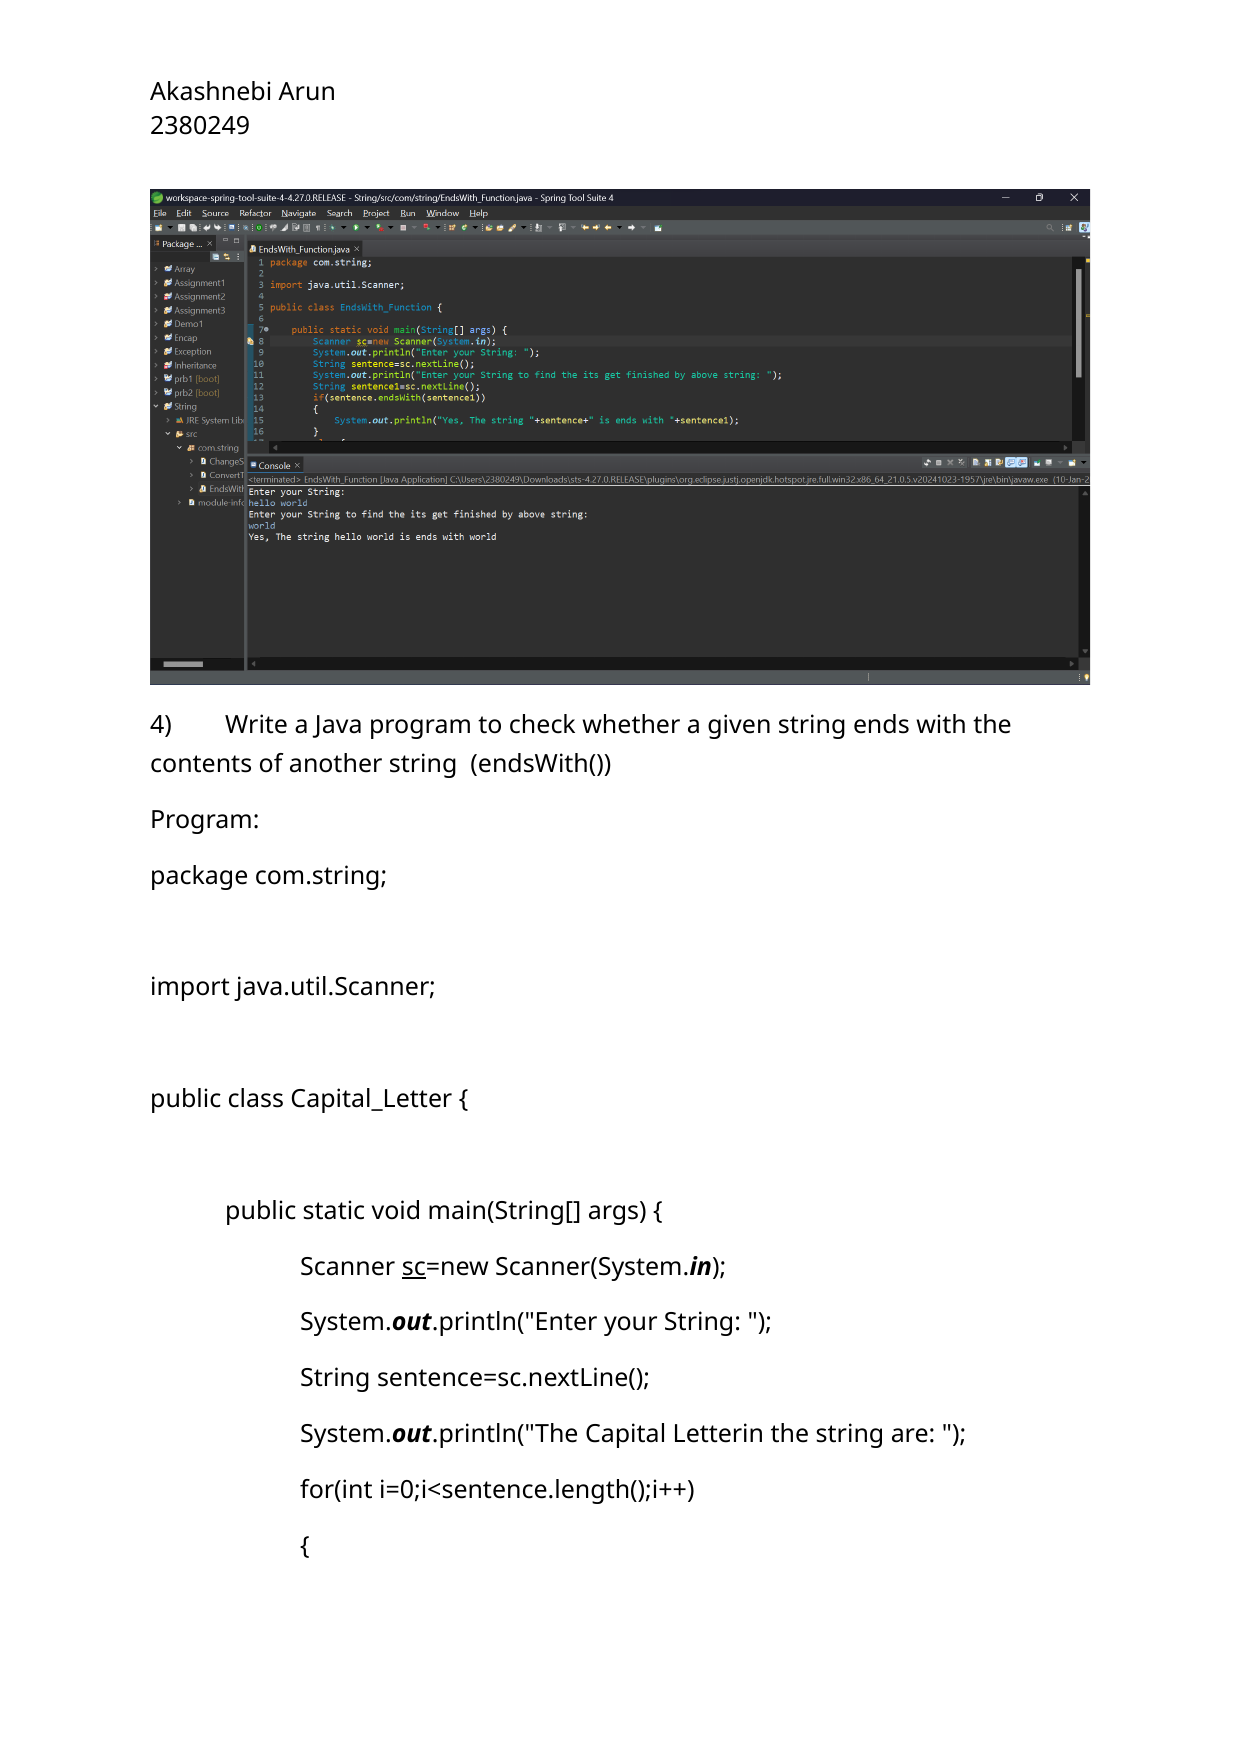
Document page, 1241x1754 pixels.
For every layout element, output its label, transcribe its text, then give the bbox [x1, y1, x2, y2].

text System.out.println("The Capital Letterin the string are: "); [150, 1416, 1090, 1450]
text package com.string; [150, 857, 1090, 891]
text 4) Write a Java program to check whether a given string ends with the contents of another string (endsWith()) [150, 707, 1090, 780]
text String sentence=sc.nextLine(); [150, 1360, 1090, 1394]
text System.out.println("Enter your String: "); [150, 1304, 1090, 1338]
picture [150, 189, 1091, 685]
text public class Capital_Letter { [150, 1081, 1090, 1115]
text public static void main(String[] args) { [150, 1192, 1090, 1226]
text Scanner sc=new Scanner(System.in); [150, 1248, 1090, 1282]
text import java.util.Scanner; [150, 969, 1090, 1003]
text for(int i=0;i<sentence.length();i++) [150, 1472, 1090, 1506]
text Program: [150, 802, 1090, 836]
text { [150, 1527, 1090, 1561]
